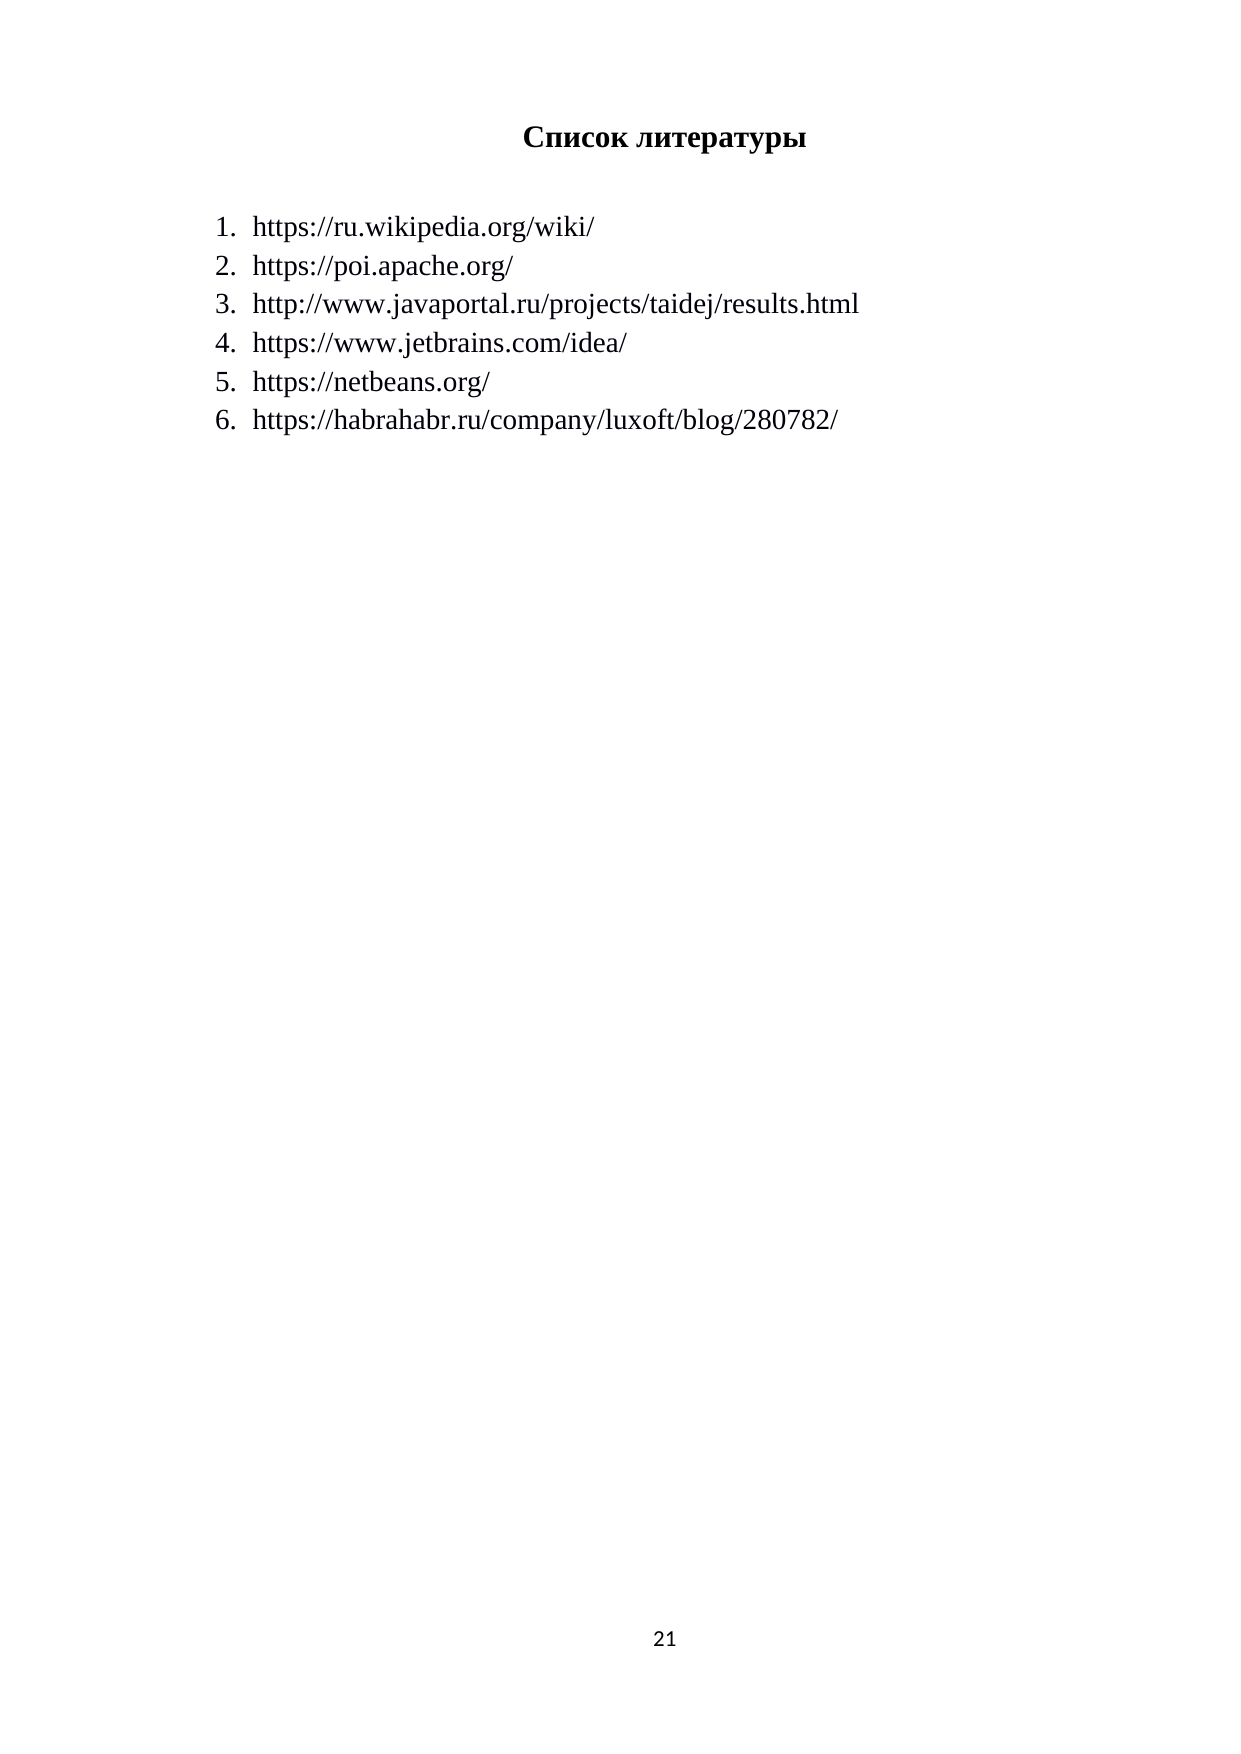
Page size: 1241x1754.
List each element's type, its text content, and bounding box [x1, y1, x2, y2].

list https://poi.apache.org/ [215, 248, 1152, 282]
list https://netbeans.org/ [215, 364, 1152, 397]
subtitle Список литературы [177, 118, 1152, 154]
list https://ru.wikipedia.org/wiki/ [215, 209, 1152, 243]
list https://www.jetbrains.com/idea/ [215, 325, 1152, 359]
list http://www.javaportal.ru/projects/taidej/results.html [215, 287, 1152, 320]
list https://habrahabr.ru/company/luxoft/blog/280782/ [215, 402, 1152, 436]
